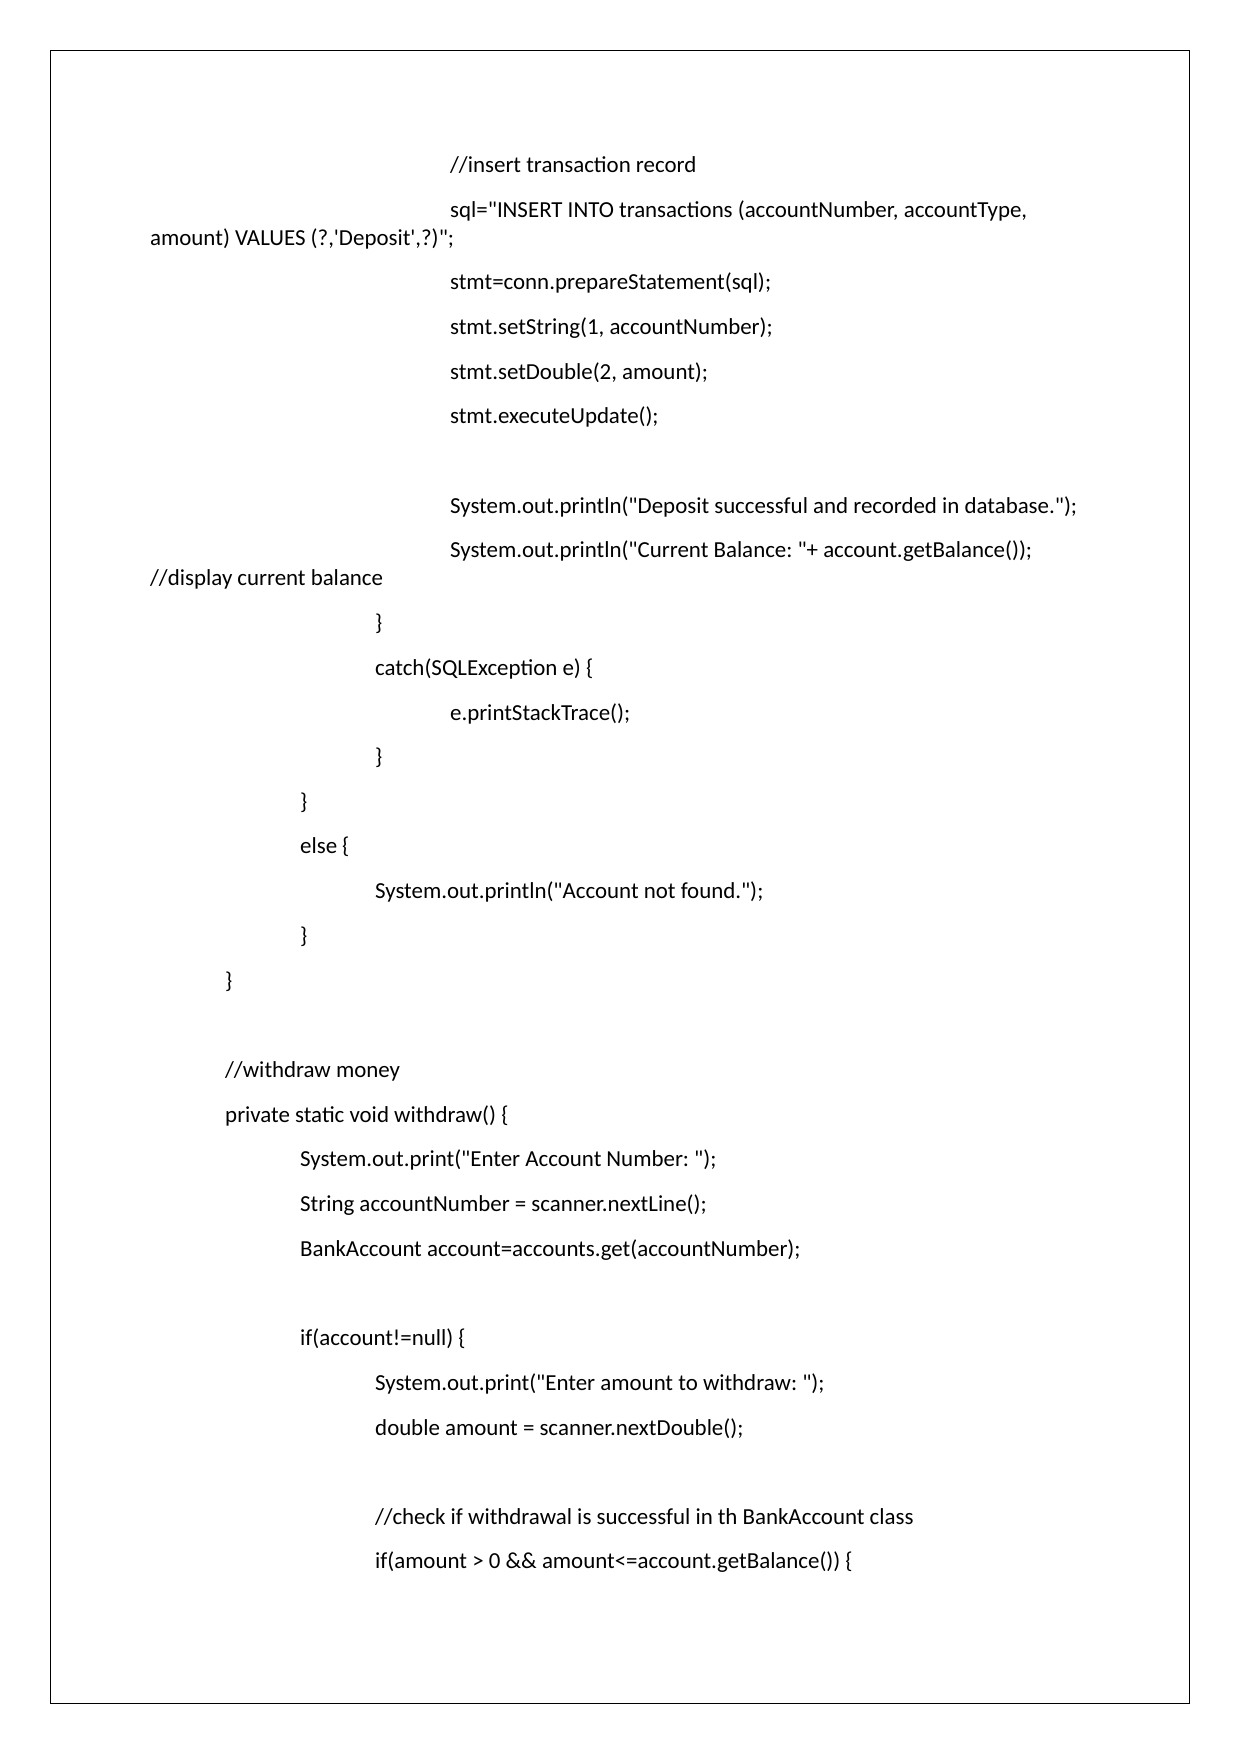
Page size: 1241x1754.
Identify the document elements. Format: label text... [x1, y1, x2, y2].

text private static void withdraw() { [150, 1100, 1090, 1128]
text if(account!=null) { [150, 1323, 1090, 1351]
text //check if withdrawal is successful in th BankAccount class [150, 1502, 1090, 1530]
text System.out.print("Enter Account Number: "); [150, 1144, 1090, 1172]
text sql="INSERT INTO transactions (accountNumber, accountType, amount) VALUES (?,'Deposit',?)"; [150, 195, 1090, 251]
text e.printStackTrace(); [150, 698, 1090, 726]
text } [150, 742, 1090, 770]
text System.out.print("Enter amount to withdraw: "); [150, 1368, 1090, 1396]
text catch(SQLException e) { [150, 653, 1090, 681]
text } [150, 966, 1090, 994]
text stmt.setDouble(2, amount); [150, 357, 1090, 385]
text double amount = scanner.nextDouble(); [150, 1413, 1090, 1441]
text BankAccount account=accounts.get(accountNumber); [150, 1234, 1090, 1262]
text stmt.setString(1, accountNumber); [150, 312, 1090, 340]
text } [150, 921, 1090, 949]
text } [150, 608, 1090, 636]
text } [150, 787, 1090, 815]
text if(amount > 0 && amount<=account.getBalance()) { [150, 1547, 1090, 1575]
text System.out.println("Current Balance: "+ account.getBalance()); //display current balance [150, 536, 1090, 592]
text stmt.executeUpdate(); [150, 401, 1090, 429]
text System.out.println("Deposit successful and recorded in database."); [150, 491, 1090, 519]
text String accountNumber = scanner.nextLine(); [150, 1189, 1090, 1217]
text stmt=conn.prepareStatement(sql); [150, 267, 1090, 295]
text //insert transaction record [150, 150, 1090, 178]
text else { [150, 832, 1090, 860]
text //withdraw money [150, 1055, 1090, 1083]
text System.out.println("Account not found."); [150, 876, 1090, 904]
